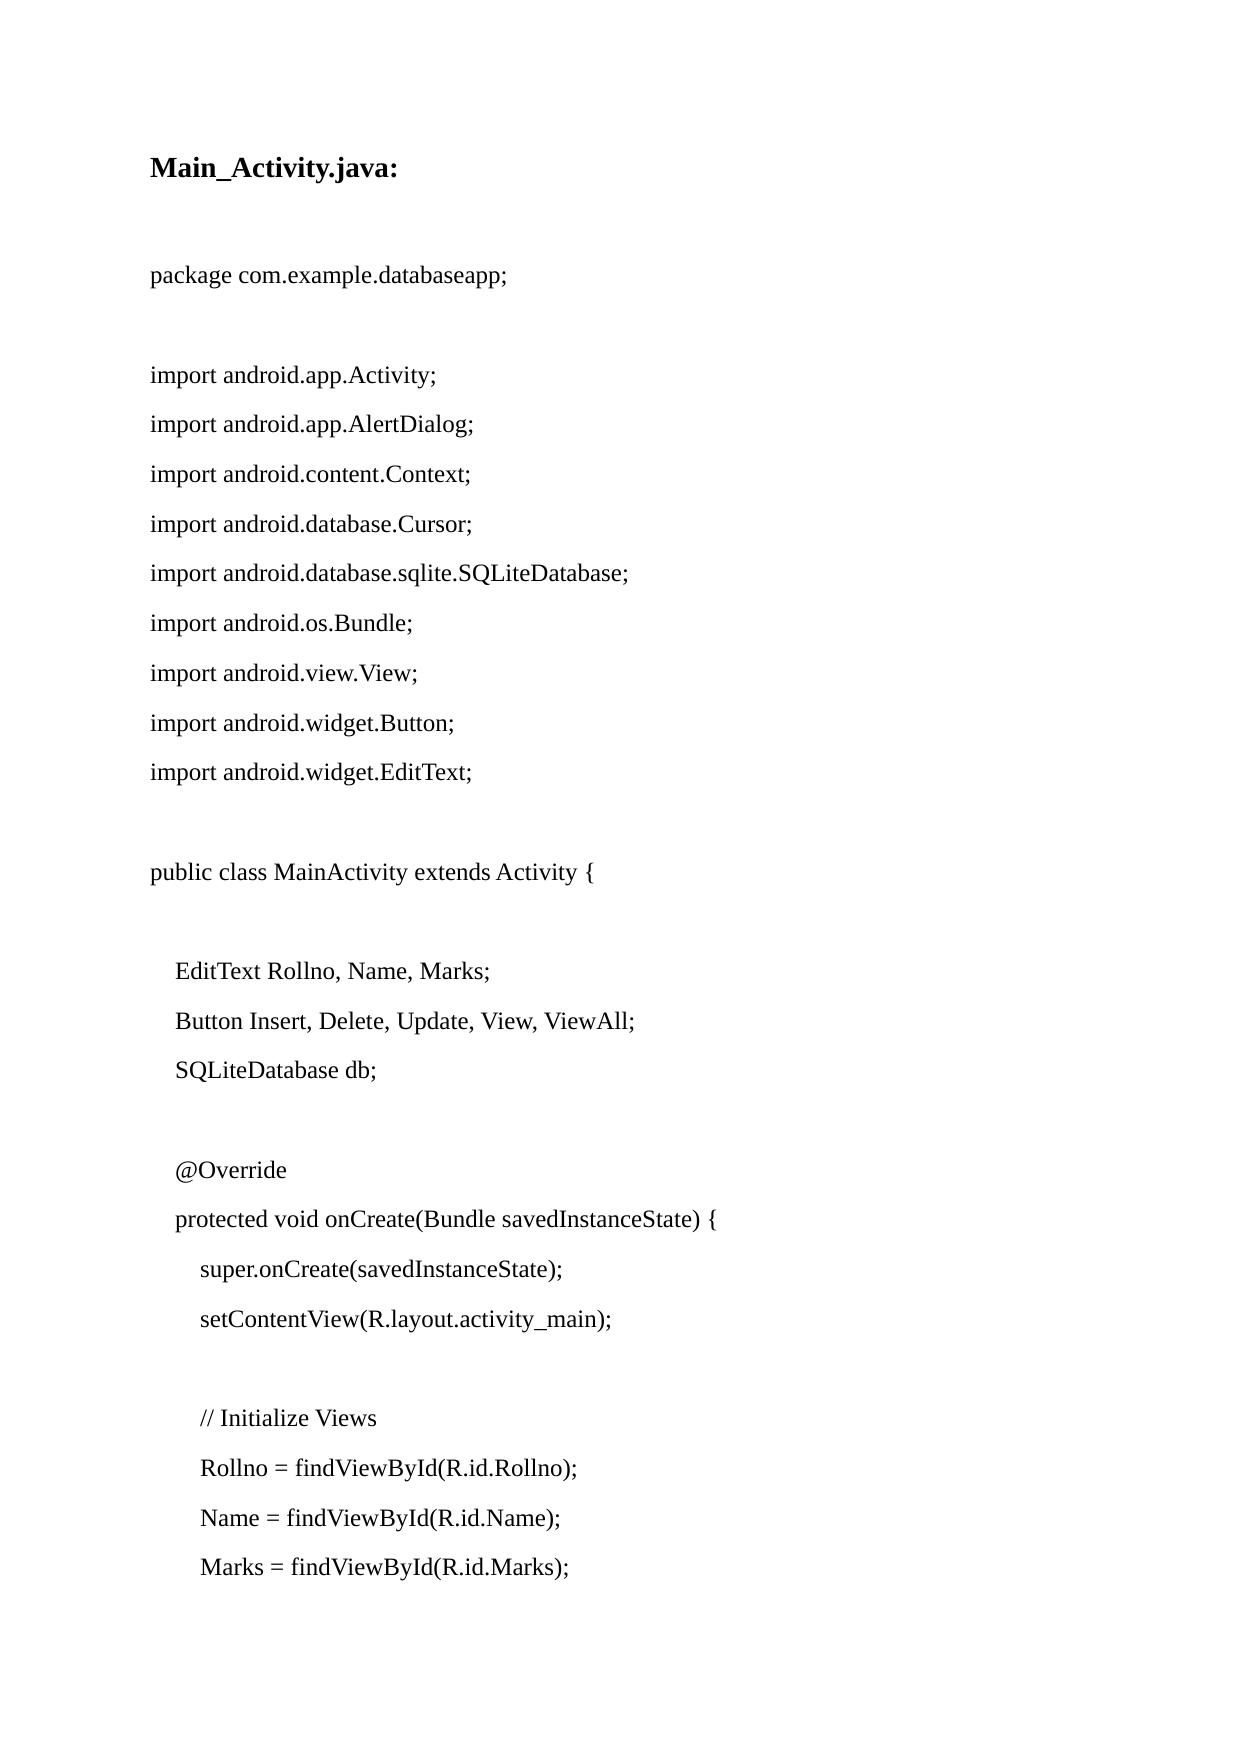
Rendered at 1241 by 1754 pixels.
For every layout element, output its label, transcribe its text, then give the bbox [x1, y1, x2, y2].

text import android.database.sqlite.SQLiteDatabase; [150, 558, 1090, 587]
text SQLiteDatabase db; [150, 1055, 1090, 1084]
text import android.database.Cursor; [150, 509, 1090, 538]
text super.onCreate(savedInstanceState); [150, 1254, 1090, 1283]
text import android.widget.Button; [150, 708, 1090, 736]
text // Initialize Views [150, 1403, 1090, 1432]
text Rollno = findViewById(R.id.Rollno); [150, 1453, 1090, 1482]
text setContentView(R.layout.activity_main); [150, 1304, 1090, 1333]
text import android.app.Activity; [150, 360, 1090, 388]
text import android.widget.EditText; [150, 757, 1090, 786]
text protected void onCreate(Bundle savedInstanceState) { [150, 1204, 1090, 1233]
text @Override [150, 1155, 1090, 1183]
text Main_Activity.java: [150, 150, 1090, 183]
text import android.app.AlertDialog; [150, 409, 1090, 438]
text Name = findViewById(R.id.Name); [150, 1503, 1090, 1531]
text public class MainActivity extends Activity { [150, 857, 1090, 885]
text import android.content.Context; [150, 459, 1090, 488]
text package com.example.databaseapp; [150, 260, 1090, 289]
text Button Insert, Delete, Update, View, ViewAll; [150, 1006, 1090, 1034]
text import android.view.View; [150, 658, 1090, 687]
text import android.os.Bundle; [150, 608, 1090, 637]
text EditText Rollno, Name, Marks; [150, 956, 1090, 985]
text Marks = findViewById(R.id.Marks); [150, 1552, 1090, 1581]
